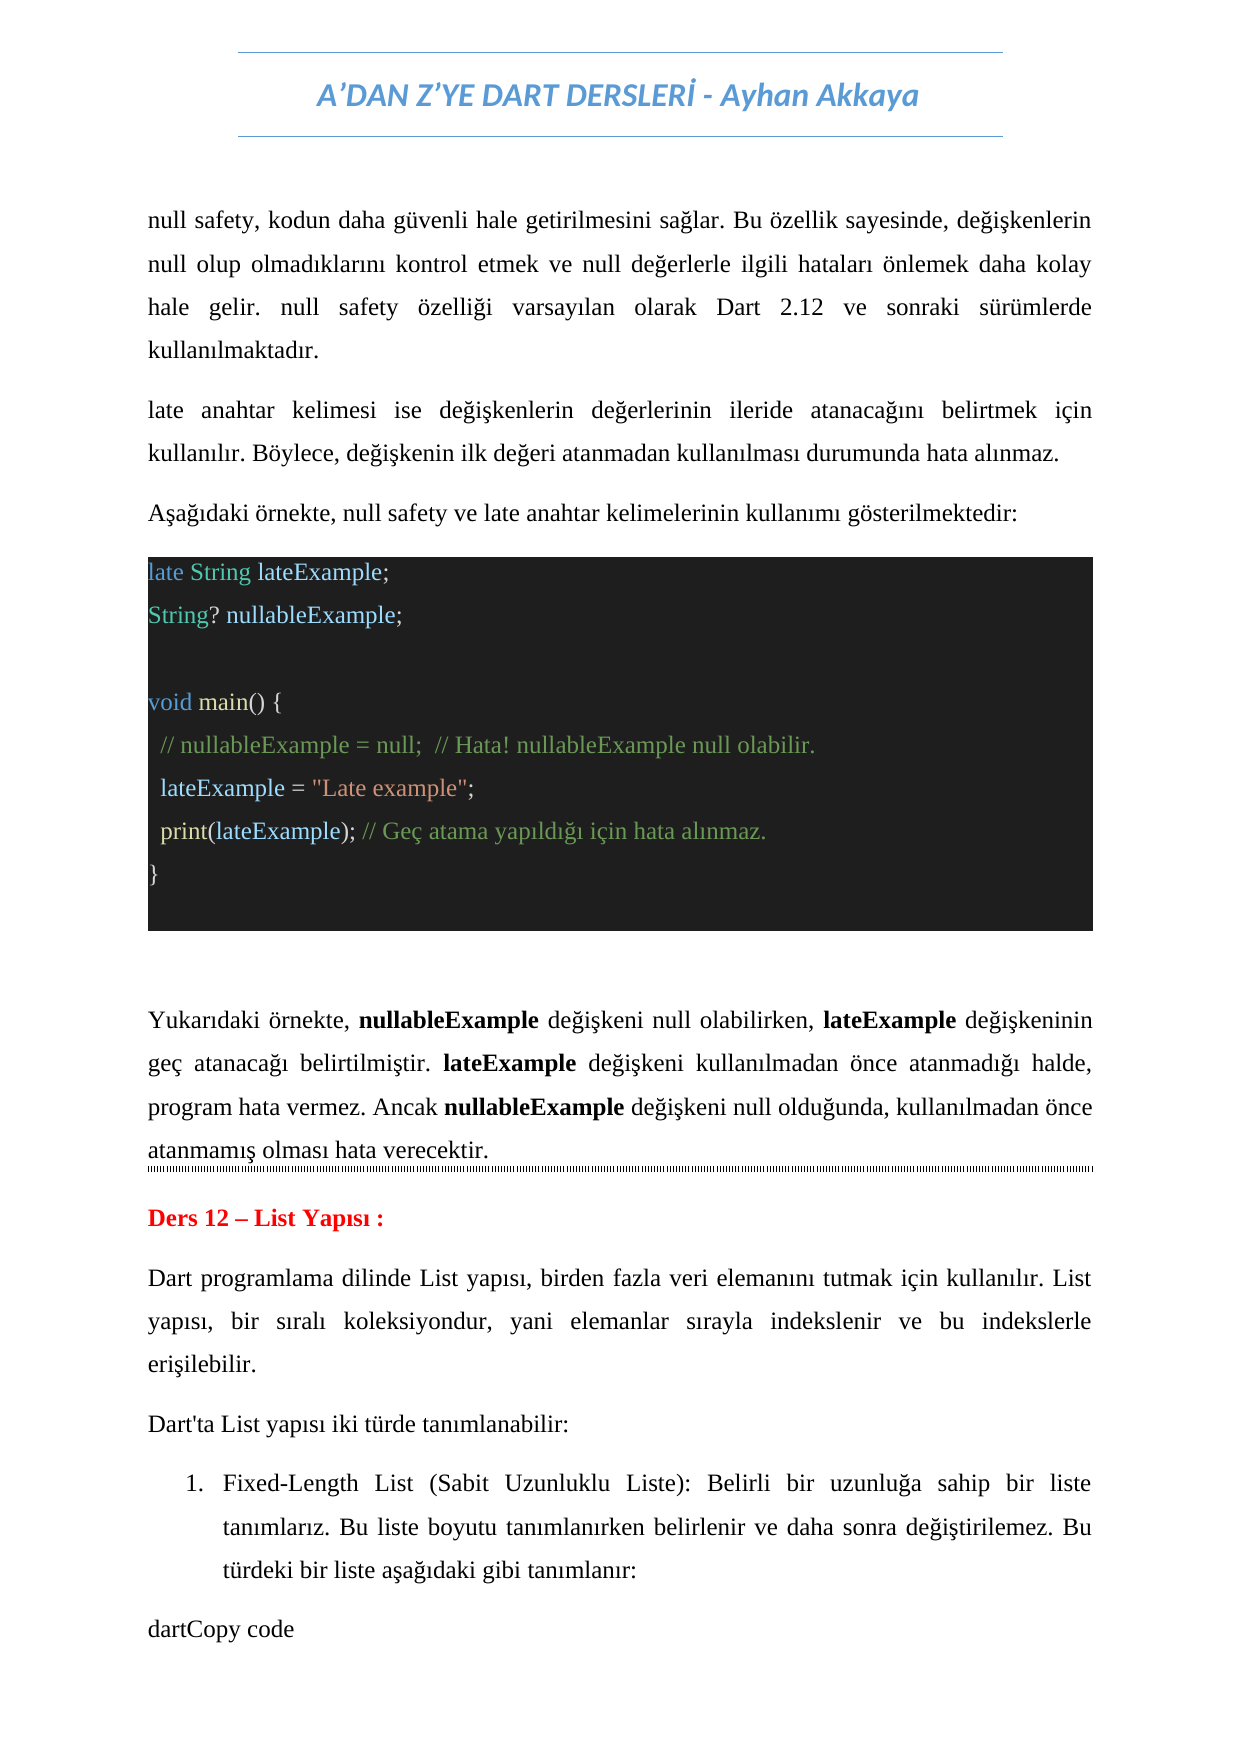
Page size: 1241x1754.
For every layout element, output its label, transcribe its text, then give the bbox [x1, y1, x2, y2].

text void main() { [148, 687, 1093, 716]
text Dart programlama dilinde List yapısı, birden fazla veri elemanını tutmak için kullanılır. List yapısı, bir sıralı koleksiyondur, yani elemanlar sırayla indekslenir ve bu indekslerle erişilebilir. [148, 1263, 1093, 1378]
text late String lateExample; [148, 557, 1093, 586]
text late anahtar kelimesi ise değişkenlerin değerlerinin ileride atanacağını belirtmek için kullanılır. Böylece, değişkenin ilk değeri atanmadan kullanılması durumunda hata alınmaz. [148, 395, 1093, 467]
text String? nullableExample; [148, 601, 1093, 629]
text lateExample = "Late example"; [148, 773, 1093, 802]
text null safety, kodun daha güvenli hale getirilmesini sağlar. Bu özellik sayesinde, değişkenlerin null olup olmadıklarını kontrol etmek ve null değerlerle ilgili hataları önlemek daha kolay hale gelir. null safety özelliği varsayılan olarak Dart 2.12 ve sonraki sürümlerde kullanılmaktadır. [148, 206, 1093, 364]
text Ders 12 – List Yapısı : [148, 1203, 1093, 1232]
text dartCopy code [148, 1614, 1093, 1643]
text Dart'ta List yapısı iki türde tanımlanabilir: [148, 1409, 1093, 1437]
list Fixed-Length List (Sabit Uzunluklu Liste): Belirli bir uzunluğa sahip bir liste tanımlarız. Bu liste boyutu tanımlanırken belirlenir ve daha sonra değiştirilemez. Bu türdeki bir liste aşağıdaki gibi tanımlanır: [185, 1468, 1093, 1583]
text print(lateExample); // Geç atama yapıldığı için hata alınmaz. [148, 816, 1093, 845]
text } [148, 859, 1093, 888]
text Yukarıdaki örnekte, nullableExample değişkeni null olabilirken, lateExample değişkeninin geç atanacağı belirtilmiştir. lateExample değişkeni kullanılmadan önce atanmadığı halde, program hata vermez. Ancak nullableExample değişkeni null olduğunda, kullanılmadan önce atanmamış olması hata verecektir. [148, 1005, 1093, 1172]
text // nullableExample = null; // Hata! nullableExample null olabilir. [148, 730, 1093, 759]
text Aşağıdaki örnekte, null safety ve late anahtar kelimelerinin kullanımı gösterilmektedir: [148, 498, 1093, 526]
